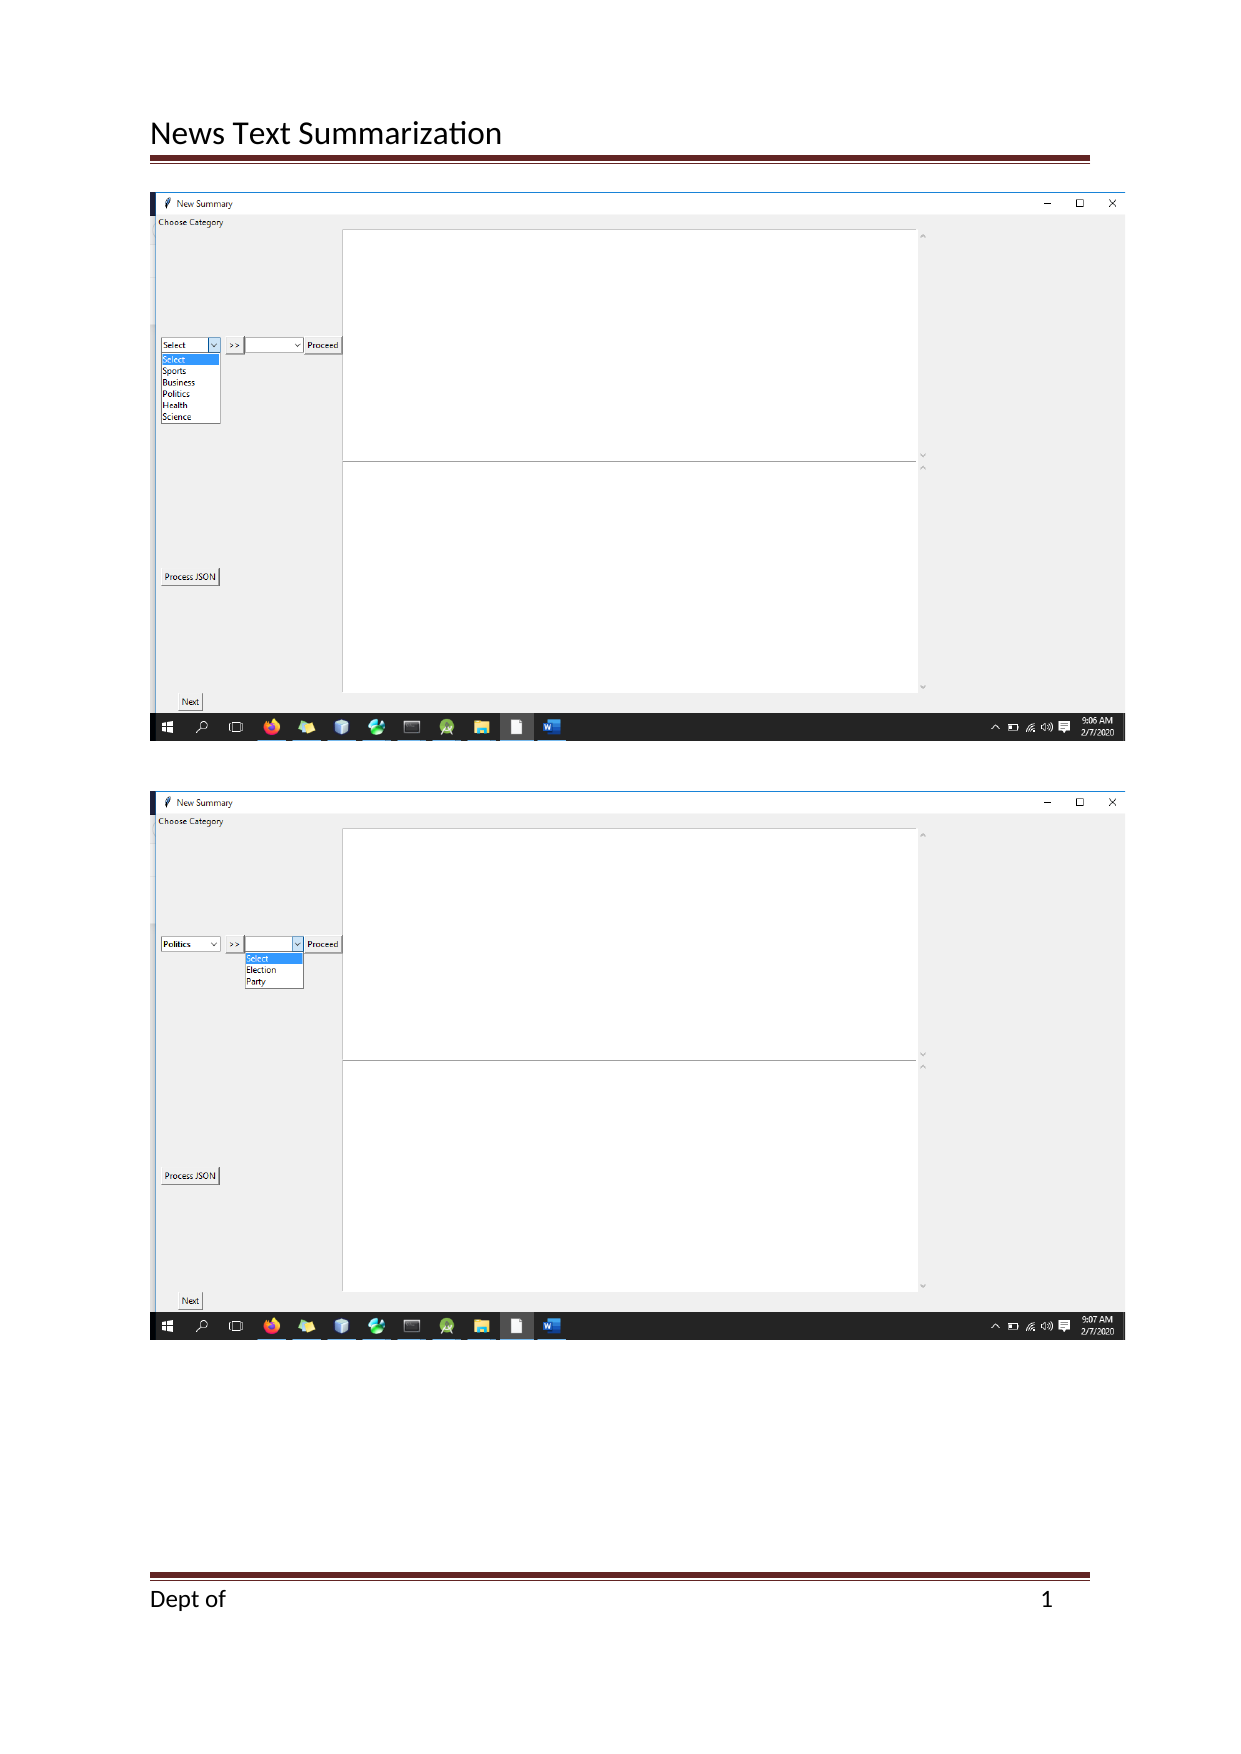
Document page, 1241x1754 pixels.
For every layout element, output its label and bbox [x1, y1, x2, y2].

picture [150, 192, 1125, 741]
picture [150, 791, 1125, 1340]
